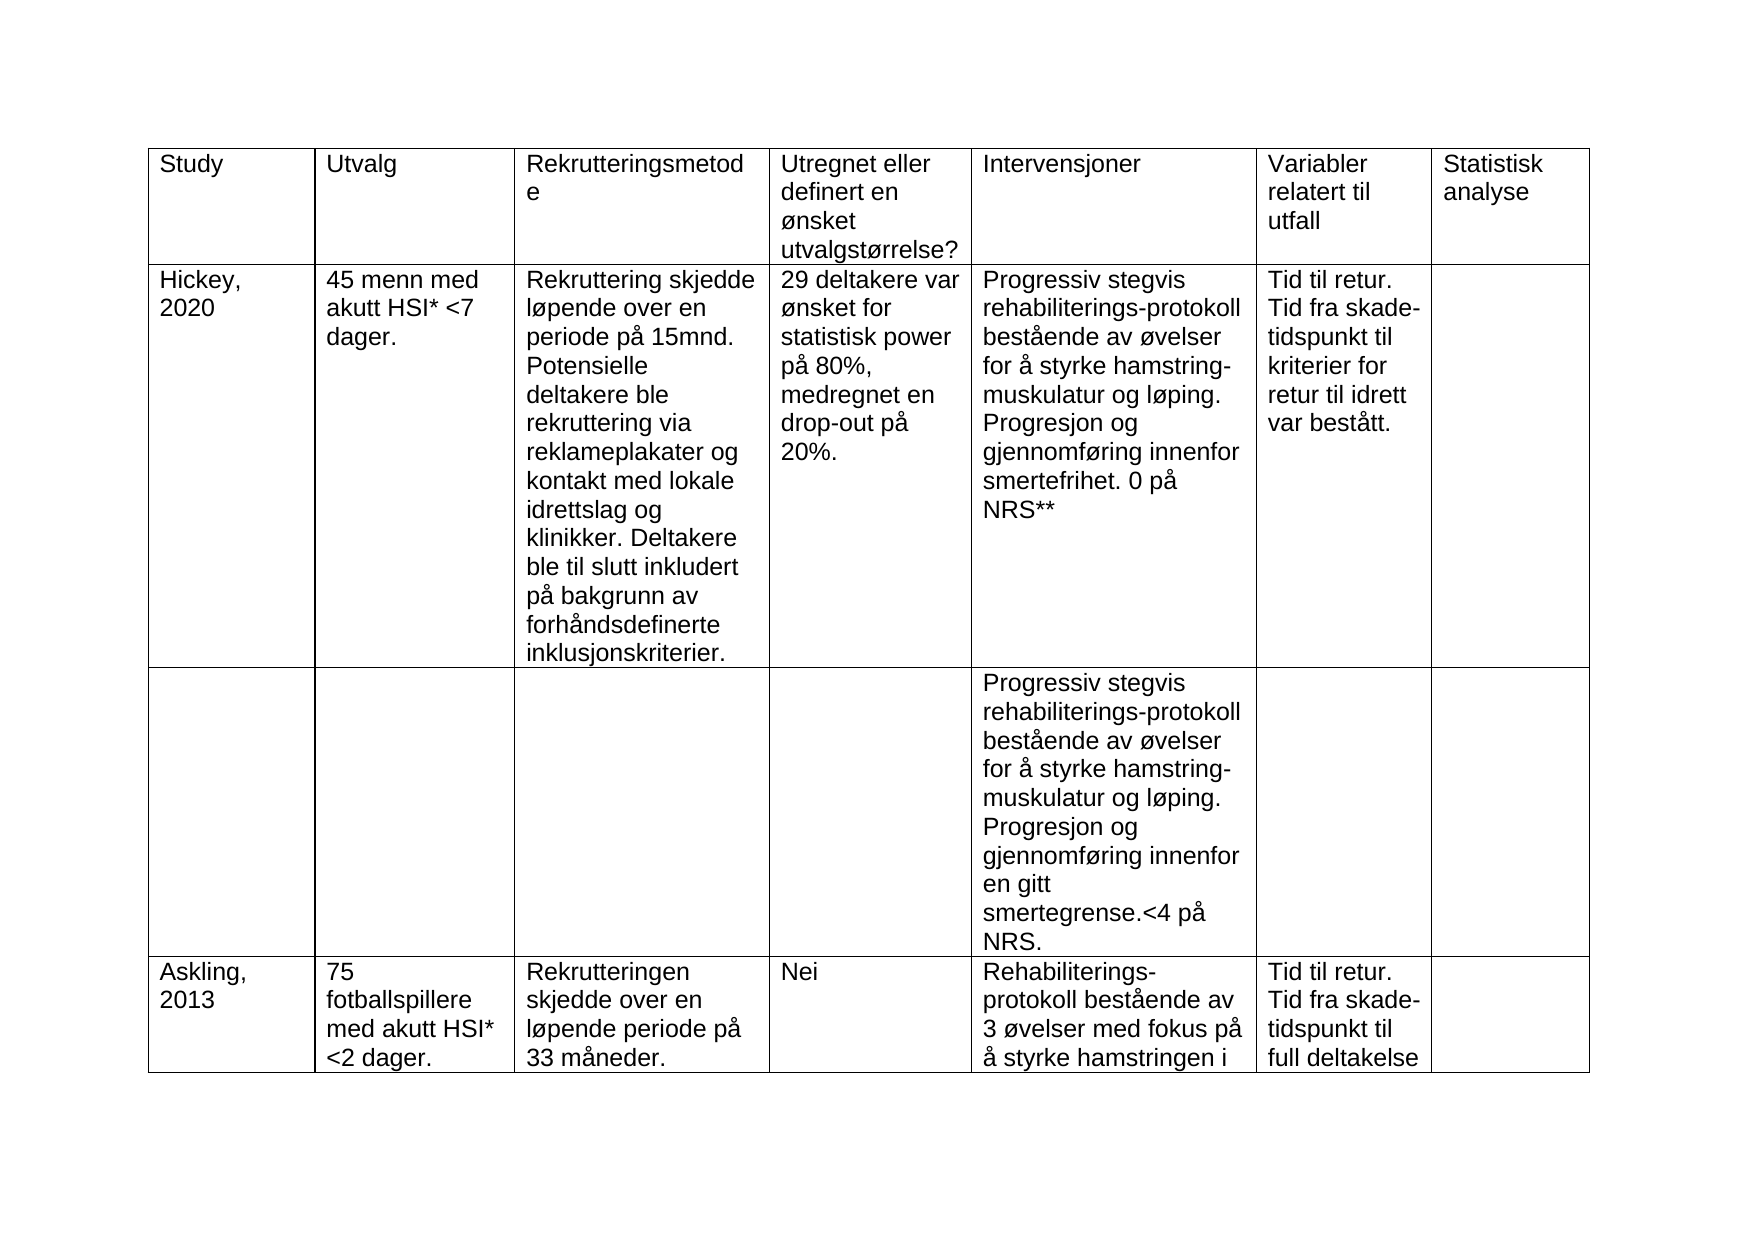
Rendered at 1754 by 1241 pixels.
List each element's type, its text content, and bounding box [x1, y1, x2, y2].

table_cell [515, 668, 769, 956]
table_cell 29 deltakere var ønsket for statistisk power på 80%, medregnet en drop-out på 20%. [770, 265, 971, 667]
table_cell Nei [770, 957, 971, 1072]
table_header Utregnet eller definert en ønsket utvalgstørrelse? [770, 149, 971, 264]
table_cell Askling, 2013 [149, 957, 314, 1072]
table_cell [1432, 668, 1589, 956]
table_cell Rehabiliterings-protokoll bestående av 3 øvelser med fokus på å styrke hamstringen i hovedsak med eksentrisk muskelarbeid (L-protokoll). [972, 957, 1256, 1072]
table_cell Tid til retur. Tid fra skade-tidspunkt til full deltakelse i lagstrening og tilgjengelighet for kamp. [1257, 957, 1431, 1072]
table_header Statistisk analyse [1432, 149, 1589, 264]
table_cell [1432, 957, 1589, 1072]
table_cell Progressiv stegvis rehabiliterings-protokoll bestående av øvelser for å styrke hamstring-muskulatur og løping. Progresjon og gjennomføring innenfor en gitt smertegrense.<4 på NRS. [972, 668, 1256, 956]
table_header Rekrutteringsmetode [515, 149, 769, 264]
table_cell 75 fotballspillere med akutt HSI* <2 dager. [316, 957, 514, 1072]
table_header Intervensjoner [972, 149, 1256, 264]
table_cell [316, 668, 514, 956]
table_header Variabler relatert til utfall [1257, 149, 1431, 264]
table_cell Tid til retur. Tid fra skade-tidspunkt til kriterier for retur til idrett var bestått. [1257, 265, 1431, 667]
table_cell [149, 668, 314, 956]
table_cell Progressiv stegvis rehabiliterings-protokoll bestående av øvelser for å styrke hamstring-muskulatur og løping. Progresjon og gjennomføring innenfor smertefrihet. 0 på NRS** [972, 265, 1256, 667]
table_cell [770, 668, 971, 956]
table_cell [1432, 265, 1589, 667]
table_header Study [149, 149, 314, 264]
table_header Utvalg [316, 149, 514, 264]
table_cell Rekruttering skjedde løpende over en periode på 15mnd. Potensielle deltakere ble rekruttering via reklameplakater og kontakt med lokale idrettslag og klinikker. Deltakere ble til slutt inkludert på bakgrunn av forhåndsdefinerte inklusjonskriterier. [515, 265, 769, 667]
table_cell Hickey, 2020 [149, 265, 314, 667]
table_cell 45 menn med akutt HSI* <7 dager. [316, 265, 514, 667]
table_cell [1257, 668, 1431, 956]
